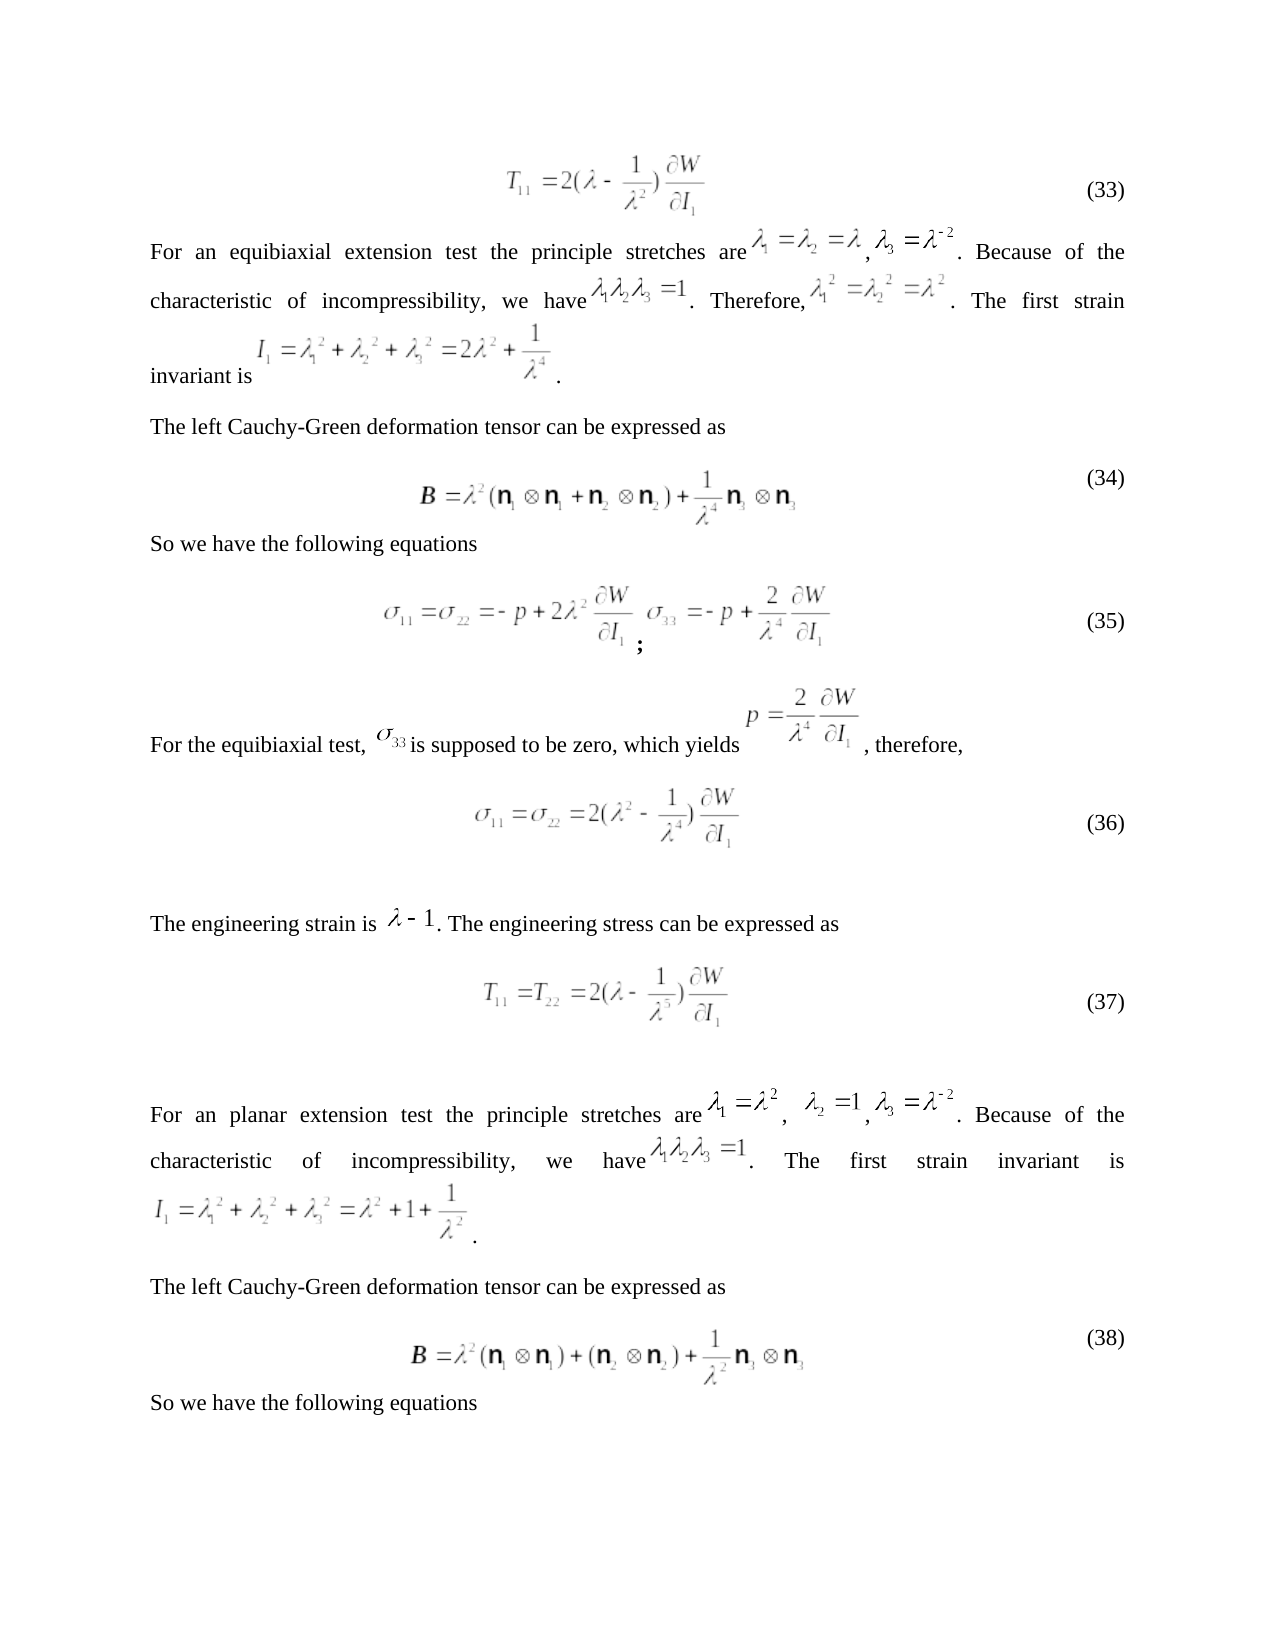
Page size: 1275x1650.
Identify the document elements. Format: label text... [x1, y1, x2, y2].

table_header (37) [1075, 962, 1136, 1032]
table_header (36) [1075, 783, 1136, 853]
table_header ; [139, 581, 1075, 682]
table_header [139, 962, 1075, 1032]
table_header [139, 464, 1075, 530]
table_header (34) [1075, 464, 1136, 530]
table_header [139, 1324, 1075, 1389]
text The left Cauchy-Green deformation tensor can be expressed as [150, 413, 1125, 439]
table_header (33) [1075, 150, 1136, 220]
text The engineering strain is . The engineering stress can be expressed as [150, 904, 1125, 937]
text For an planar extension test the principle stretches are, ,. Because of the characteristic of incompressibility, we have. The first strain invariant is. [150, 1083, 1125, 1248]
table_header (38) [1075, 1324, 1136, 1389]
text The left Cauchy-Green deformation tensor can be expressed as [150, 1273, 1125, 1299]
table_header (35) [1075, 581, 1136, 682]
text So we have the following equations [150, 530, 1125, 556]
table_header [139, 150, 1075, 220]
text For the equibiaxial test, is supposed to be zero, which yields, therefore, [150, 682, 1125, 758]
text For an equibiaxial extension test the principle stretches are,. Because of the characteristic of incompressibility, we have. Therefore,. The first strain invariant is. [150, 220, 1125, 388]
table_header [139, 783, 1075, 853]
text So we have the following equations [150, 1389, 1125, 1416]
